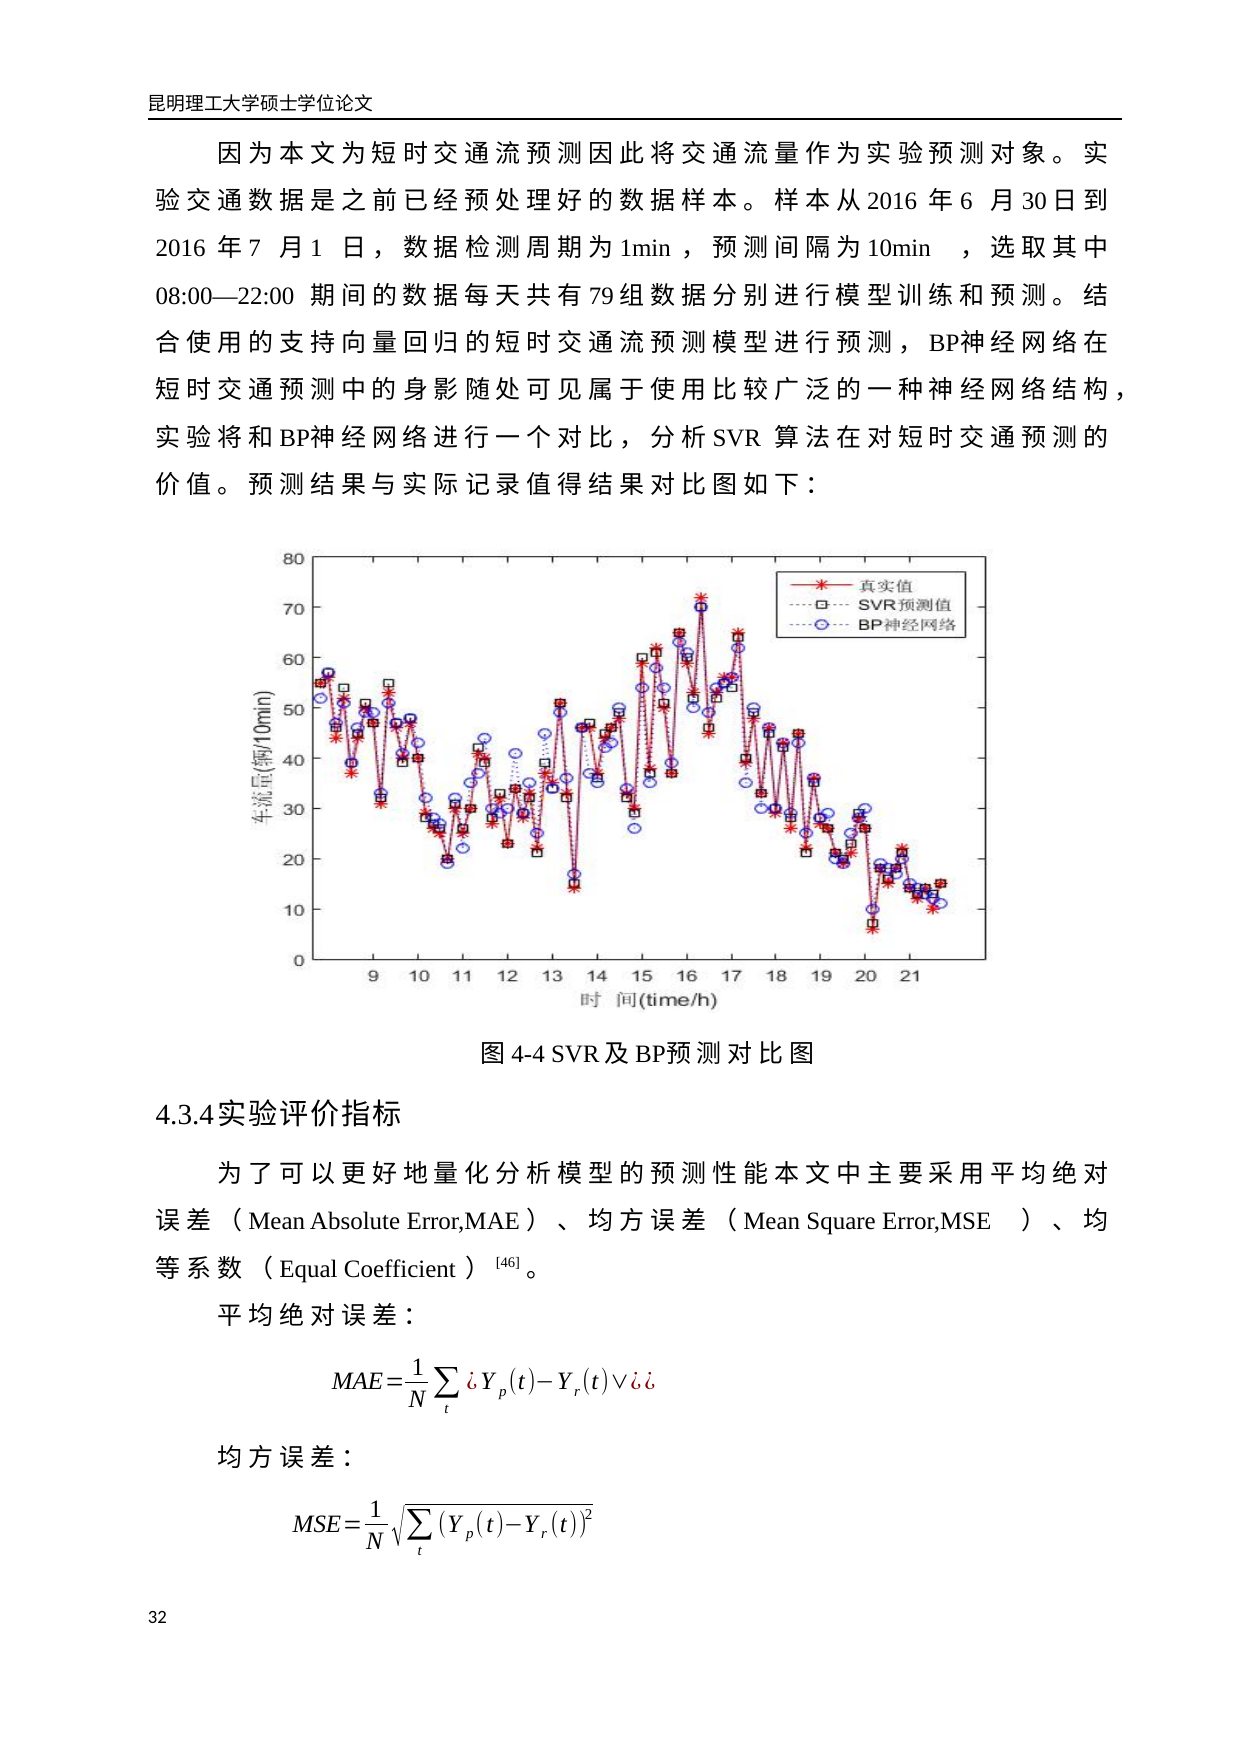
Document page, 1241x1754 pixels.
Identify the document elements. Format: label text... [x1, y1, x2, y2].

text 因为本文为短时交通流预测因此将交通流量作为实验预测对象。实验交通数据是之前已经预处理好的数据样本。样本从2016年6月30日到2016年7月1日，数据检测周期为1min，预测间隔为10min，选取其中08:00—22:00期间的数据每天共有79组数据分别进行模型训练和预测。结合使用的支持向量回归的短时交通流预测模型进行预测，BP神经网络在短时交通预测中的身影随处可见属于使用比较广泛的一种神经网络结构，实验将和BP神经网络进行一个对比，分析SVR算法在对短时交通预测的价值。预测结果与实际记录值得结果对比图如下： [155, 127, 1114, 507]
text 均方误差： [155, 1432, 1114, 1479]
picture [201, 521, 1067, 1013]
text 图4-4 SVR及BP预测对比图 [155, 1028, 1114, 1075]
subtitle 4.3.4实验评价指标 [155, 1088, 1114, 1135]
text 平均绝对误差： [155, 1290, 1114, 1337]
text 为了可以更好地量化分析模型的预测性能本文中主要采用平均绝对误差（Mean Absolute Error,MAE）、均方误差（Mean Square Error,MSE）、均等系数（Equal Coefficient）[46]。 [155, 1148, 1114, 1290]
